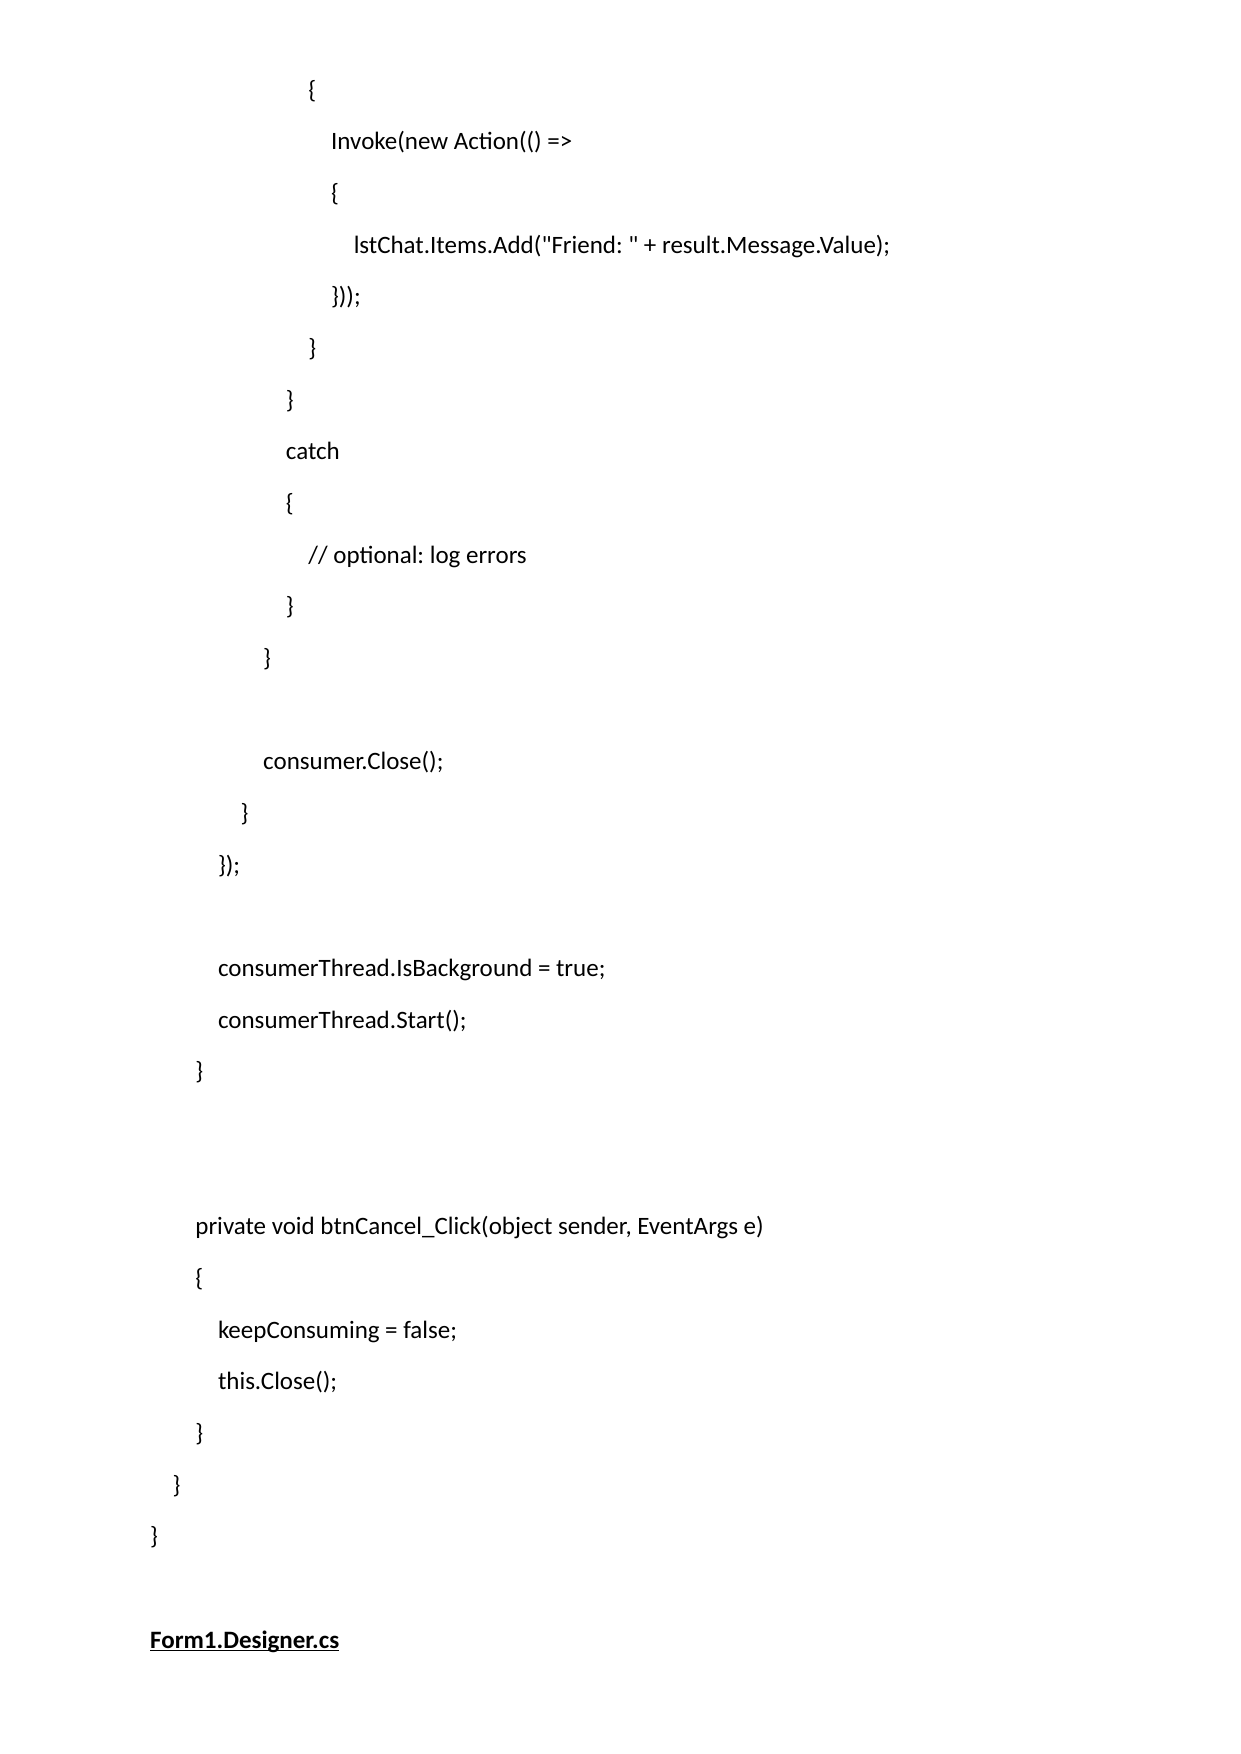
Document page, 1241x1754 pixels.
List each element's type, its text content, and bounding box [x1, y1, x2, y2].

text consumerThread.IsBackground = true; [150, 952, 1090, 983]
text catch [150, 436, 1090, 466]
text } [150, 1056, 1090, 1086]
text consumerThread.Start(); [150, 1004, 1090, 1034]
text { [150, 177, 1090, 208]
text } [150, 1417, 1090, 1448]
text } [150, 1521, 1090, 1551]
text Form1.Designer.cs [150, 1624, 1090, 1654]
text consumer.Close(); [150, 746, 1090, 776]
text } [150, 591, 1090, 621]
text { [150, 487, 1090, 518]
text { [150, 74, 1090, 104]
text } [150, 642, 1090, 673]
text } [150, 1469, 1090, 1499]
text keepConsuming = false; [150, 1314, 1090, 1344]
text lstChat.Items.Add("Friend: " + result.Message.Value); [150, 229, 1090, 259]
text { [150, 1262, 1090, 1293]
text }); [150, 849, 1090, 879]
text private void btnCancel_Click(object sender, EventArgs e) [150, 1211, 1090, 1241]
text this.Close(); [150, 1366, 1090, 1396]
text } [150, 332, 1090, 363]
text // optional: log errors [150, 539, 1090, 569]
text Invoke(new Action(() => [150, 126, 1090, 156]
text } [150, 797, 1090, 828]
text })); [150, 281, 1090, 311]
text } [150, 384, 1090, 414]
